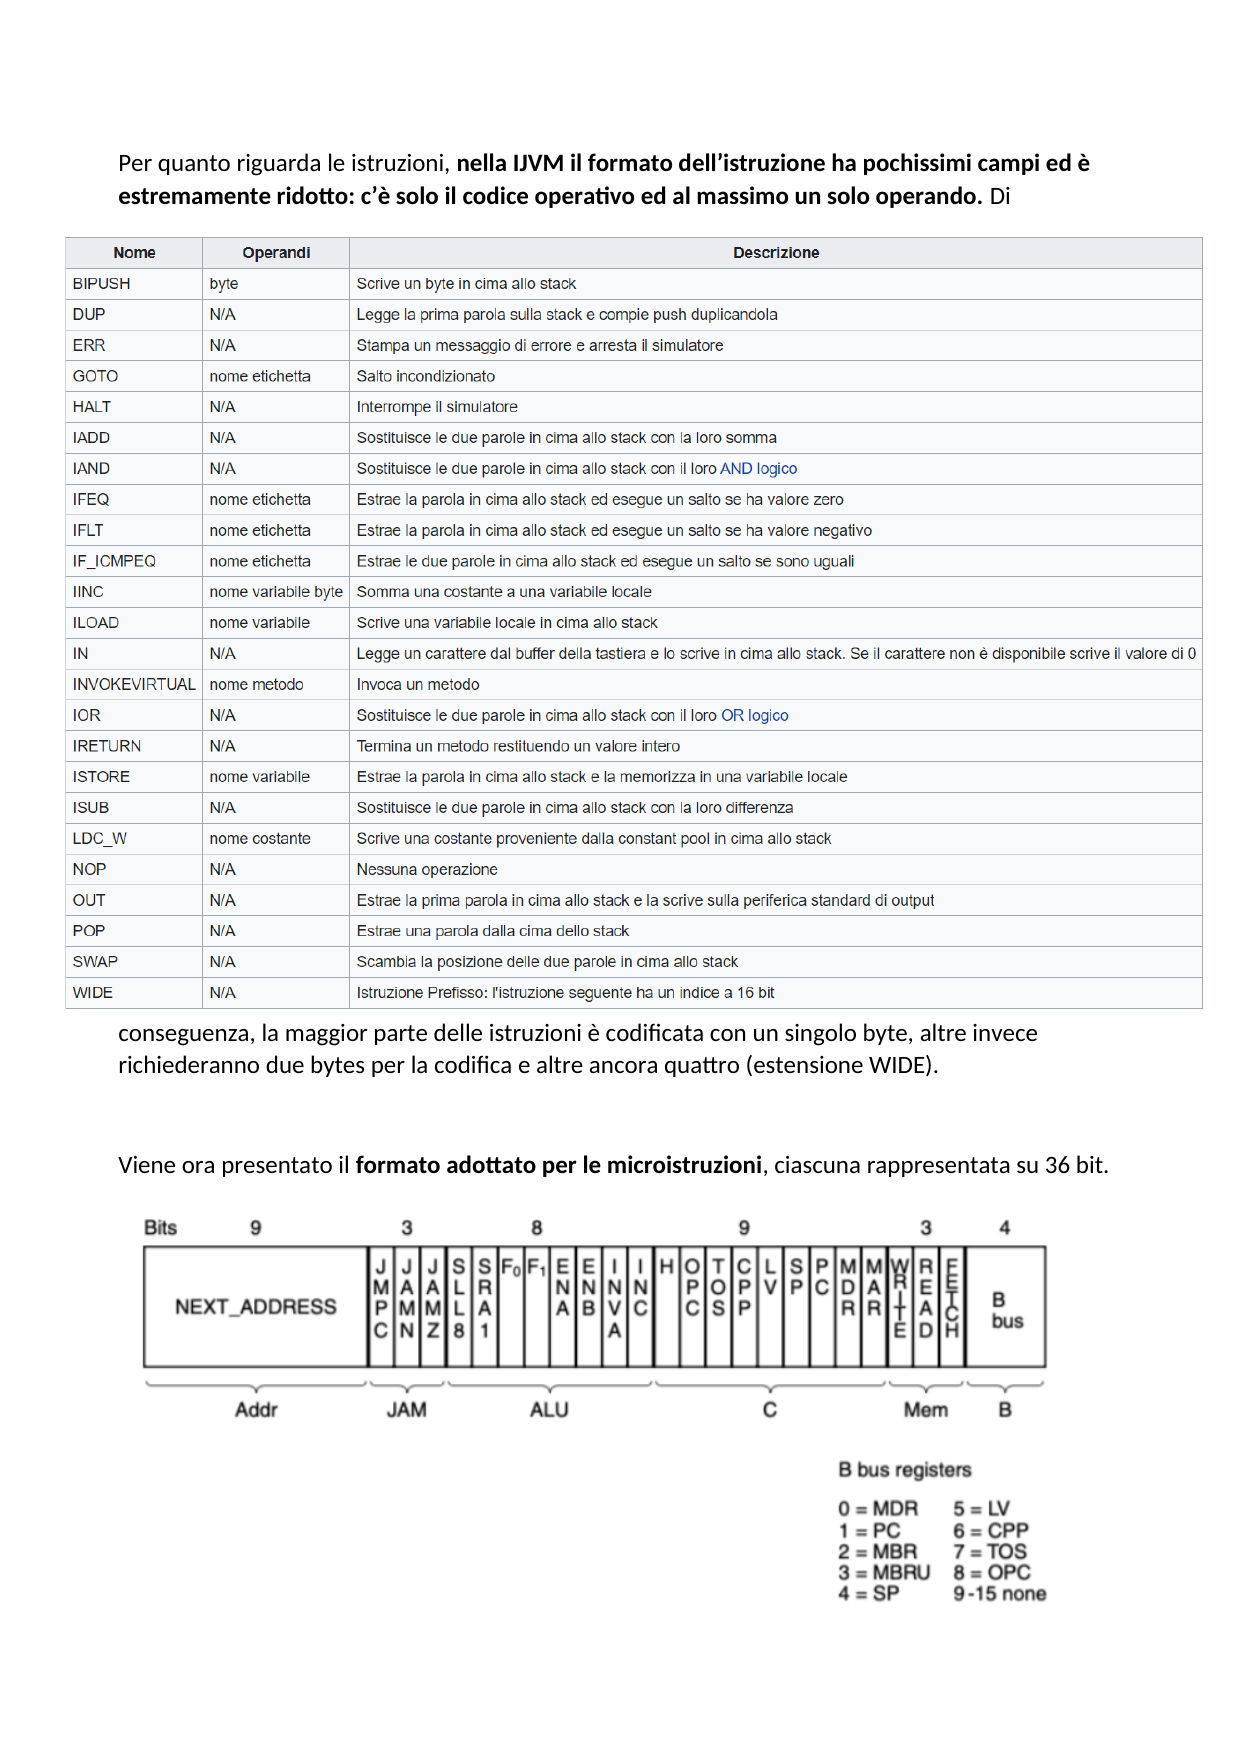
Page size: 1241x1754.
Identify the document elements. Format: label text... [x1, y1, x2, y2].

text Viene ora presentato il formato adottato per le microistruzioni, ciascuna rappresentata su 36 bit. [118, 1149, 1122, 1179]
picture [118, 1198, 1078, 1612]
text Per quanto riguarda le istruzioni, nella IJVM il formato dell’istruzione ha pochissimi campi ed è estremamente ridotto: c’è solo il codice operativo ed al massimo un solo operando. Di conseguenza, la maggior parte delle istruzioni è codificata con un singolo byte, altre invece richiederanno due bytes per la codifica e altre ancora quattro (estensione WIDE). [118, 148, 1122, 234]
picture [58, 234, 1208, 1017]
text Per quanto riguarda le istruzioni, nella IJVM il formato dell’istruzione ha pochissimi campi ed è estremamente ridotto: c’è solo il codice operativo ed al massimo un solo operando. Di conseguenza, la maggior parte delle istruzioni è codificata con un singolo byte, altre invece richiederanno due bytes per la codifica e altre ancora quattro (estensione WIDE). [118, 1017, 1122, 1080]
